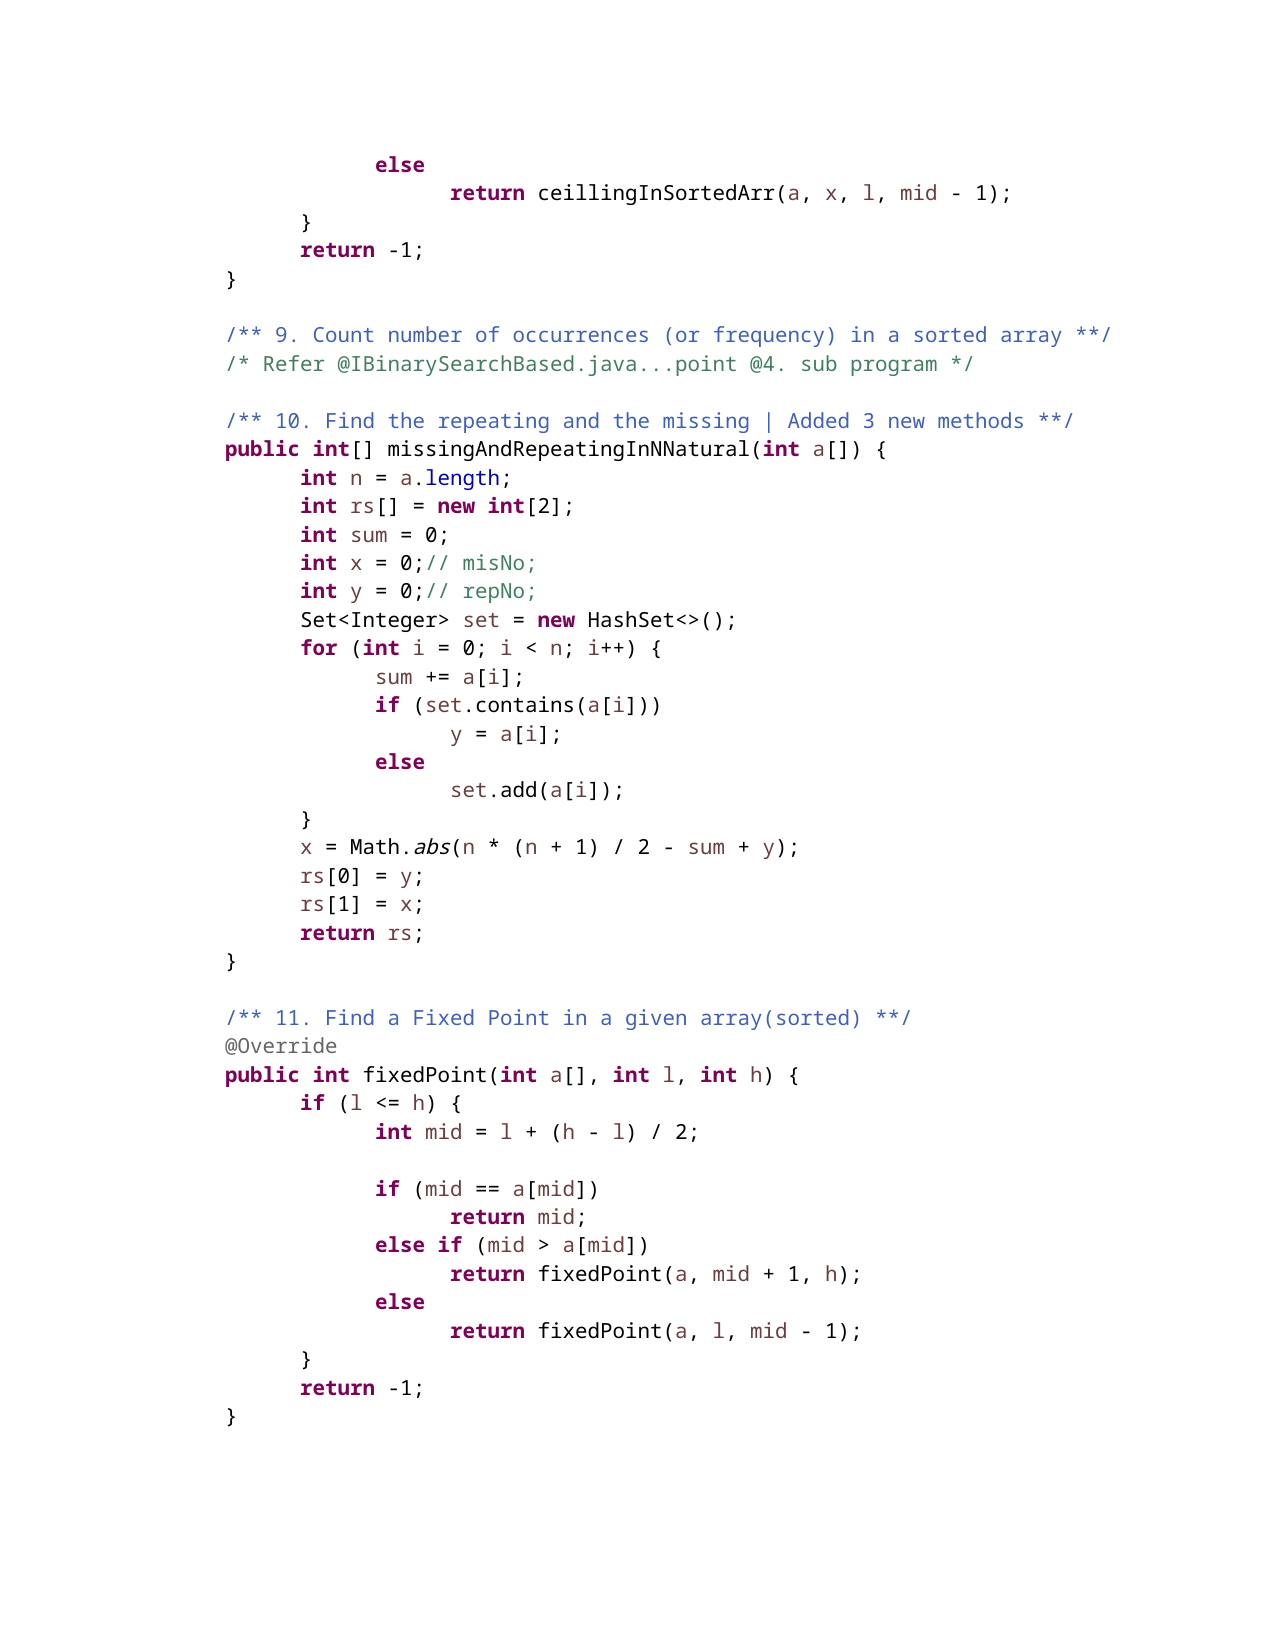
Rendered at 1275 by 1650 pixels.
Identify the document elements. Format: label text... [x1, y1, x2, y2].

text @Override [150, 1032, 1125, 1060]
text return -1; [150, 235, 1125, 264]
text return rs; [150, 918, 1125, 946]
text return fixedPoint(a, mid + 1, h); [150, 1259, 1125, 1287]
text public int fixedPoint(int a[], int l, int h) { [150, 1060, 1125, 1088]
text } [150, 207, 1125, 235]
text } [150, 1401, 1125, 1430]
text /** 10. Find the repeating and the missing | Added 3 new methods **/ [150, 406, 1125, 434]
text rs[0] = y; [150, 861, 1125, 889]
text } [150, 1344, 1125, 1373]
text rs[1] = x; [150, 889, 1125, 918]
text int mid = l + (h - l) / 2; [150, 1117, 1125, 1145]
text } [150, 264, 1125, 292]
text else if (mid > a[mid]) [150, 1231, 1125, 1259]
text else [150, 150, 1125, 178]
text if (set.contains(a[i])) [150, 690, 1125, 719]
text set.add(a[i]); [150, 776, 1125, 804]
text if (mid == a[mid]) [150, 1174, 1125, 1202]
text int sum = 0; [150, 520, 1125, 548]
text } [150, 946, 1125, 975]
text for (int i = 0; i < n; i++) { [150, 633, 1125, 662]
text return fixedPoint(a, l, mid - 1); [150, 1316, 1125, 1344]
text /** 9. Count number of occurrences (or frequency) in a sorted array **/ [150, 321, 1125, 349]
text return mid; [150, 1202, 1125, 1231]
text Set<Integer> set = new HashSet<>(); [150, 605, 1125, 633]
text if (l <= h) { [150, 1088, 1125, 1117]
text } [150, 804, 1125, 832]
text else [150, 747, 1125, 776]
text x = Math.abs(n * (n + 1) / 2 - sum + y); [150, 832, 1125, 861]
text y = a[i]; [150, 719, 1125, 747]
text int n = a.length; [150, 463, 1125, 491]
text int rs[] = new int[2]; [150, 491, 1125, 520]
text return ceillingInSortedArr(a, x, l, mid - 1); [150, 178, 1125, 207]
text /* Refer @IBinarySearchBased.java...point @4. sub program */ [150, 349, 1125, 377]
text return -1; [150, 1373, 1125, 1401]
text /** 11. Find a Fixed Point in a given array(sorted) **/ [150, 1003, 1125, 1032]
text public int[] missingAndRepeatingInNNatural(int a[]) { [150, 434, 1125, 463]
text int y = 0;// repNo; [150, 577, 1125, 605]
text sum += a[i]; [150, 662, 1125, 690]
text else [150, 1287, 1125, 1316]
text int x = 0;// misNo; [150, 548, 1125, 577]
